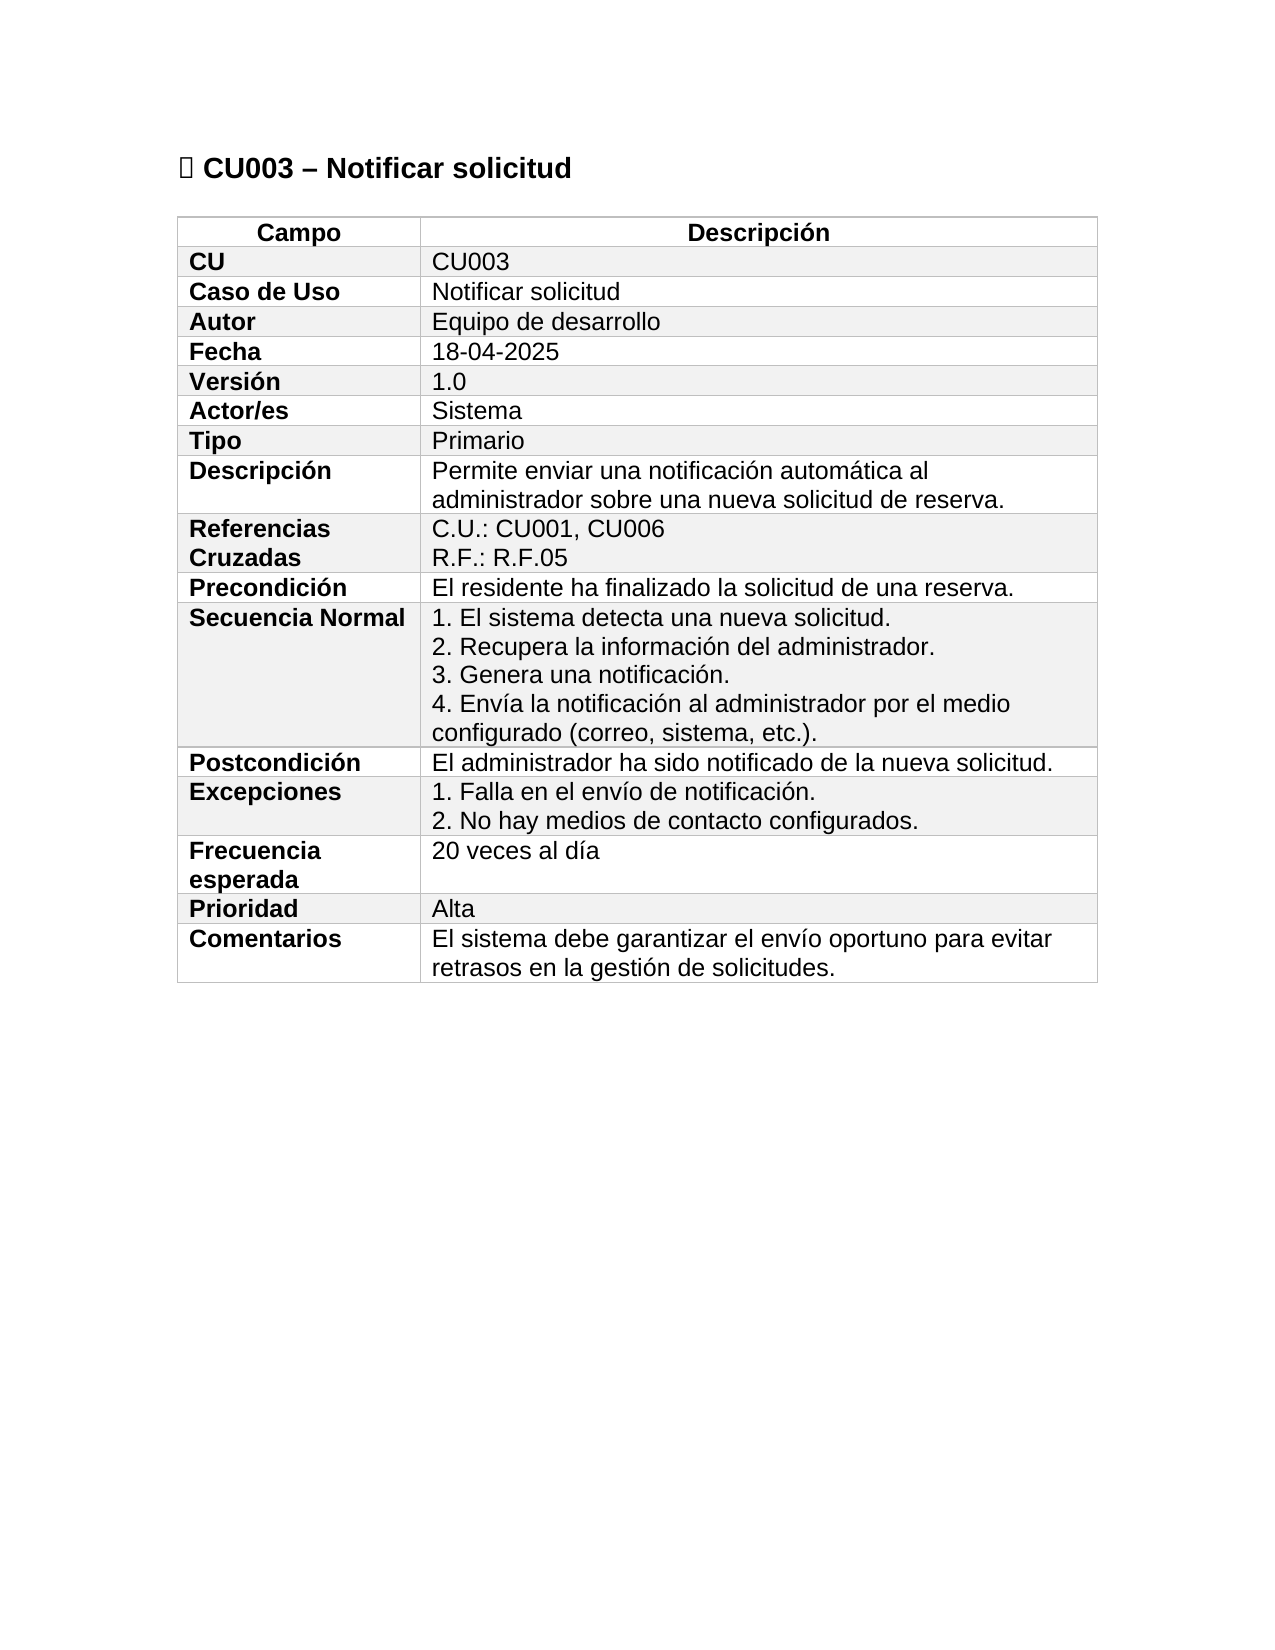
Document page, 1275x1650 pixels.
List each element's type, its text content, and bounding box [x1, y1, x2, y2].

table_cell Referencias Cruzadas [178, 514, 420, 572]
table_cell Autor [178, 307, 420, 336]
table_cell Alta [421, 894, 1097, 923]
table_cell 18-04-2025 [421, 337, 1097, 365]
table_cell C.U.: CU001, CU006 R.F.: R.F.05 [421, 514, 1097, 572]
table_cell Tipo [178, 426, 420, 455]
table_cell Comentarios [178, 924, 420, 982]
table_cell Excepciones [178, 777, 420, 835]
text 📄 CU003 – Notificar solicitud [177, 148, 1098, 187]
table_cell 1.0 [421, 366, 1097, 395]
table_cell Frecuencia esperada [178, 836, 420, 893]
table_cell CU003 [421, 247, 1097, 276]
table_cell Sistema [421, 396, 1097, 425]
table_cell Notificar solicitud [421, 277, 1097, 306]
table_cell 1. El sistema detecta una nueva solicitud. 2. Recupera la información del administrador. 3. Genera una notificación. 4. Envía la notificación al administrador por el medio configurado (correo, sistema, etc.). [421, 603, 1097, 746]
table_cell Postcondición [178, 748, 420, 776]
table_cell Prioridad [178, 894, 420, 923]
table_header Campo [178, 218, 420, 246]
table_cell Equipo de desarrollo [421, 307, 1097, 336]
table_cell El sistema debe garantizar el envío oportuno para evitar retrasos en la gestión de solicitudes. [421, 924, 1097, 982]
table_cell Primario [421, 426, 1097, 455]
table_cell Fecha [178, 337, 420, 365]
table_cell Versión [178, 366, 420, 395]
table_cell Actor/es [178, 396, 420, 425]
table_header Descripción [421, 218, 1097, 246]
table_cell Caso de Uso [178, 277, 420, 306]
table_cell Secuencia Normal [178, 603, 420, 746]
table_cell 1. Falla en el envío de notificación. 2. No hay medios de contacto configurados. [421, 777, 1097, 835]
table_cell El administrador ha sido notificado de la nueva solicitud. [421, 748, 1097, 776]
table_cell CU [178, 247, 420, 276]
table_cell Precondición [178, 573, 420, 602]
table_cell 20 veces al día [421, 836, 1097, 893]
table_cell El residente ha finalizado la solicitud de una reserva. [421, 573, 1097, 602]
table_cell Permite enviar una notificación automática al administrador sobre una nueva solicitud de reserva. [421, 456, 1097, 513]
table_cell Descripción [178, 456, 420, 513]
